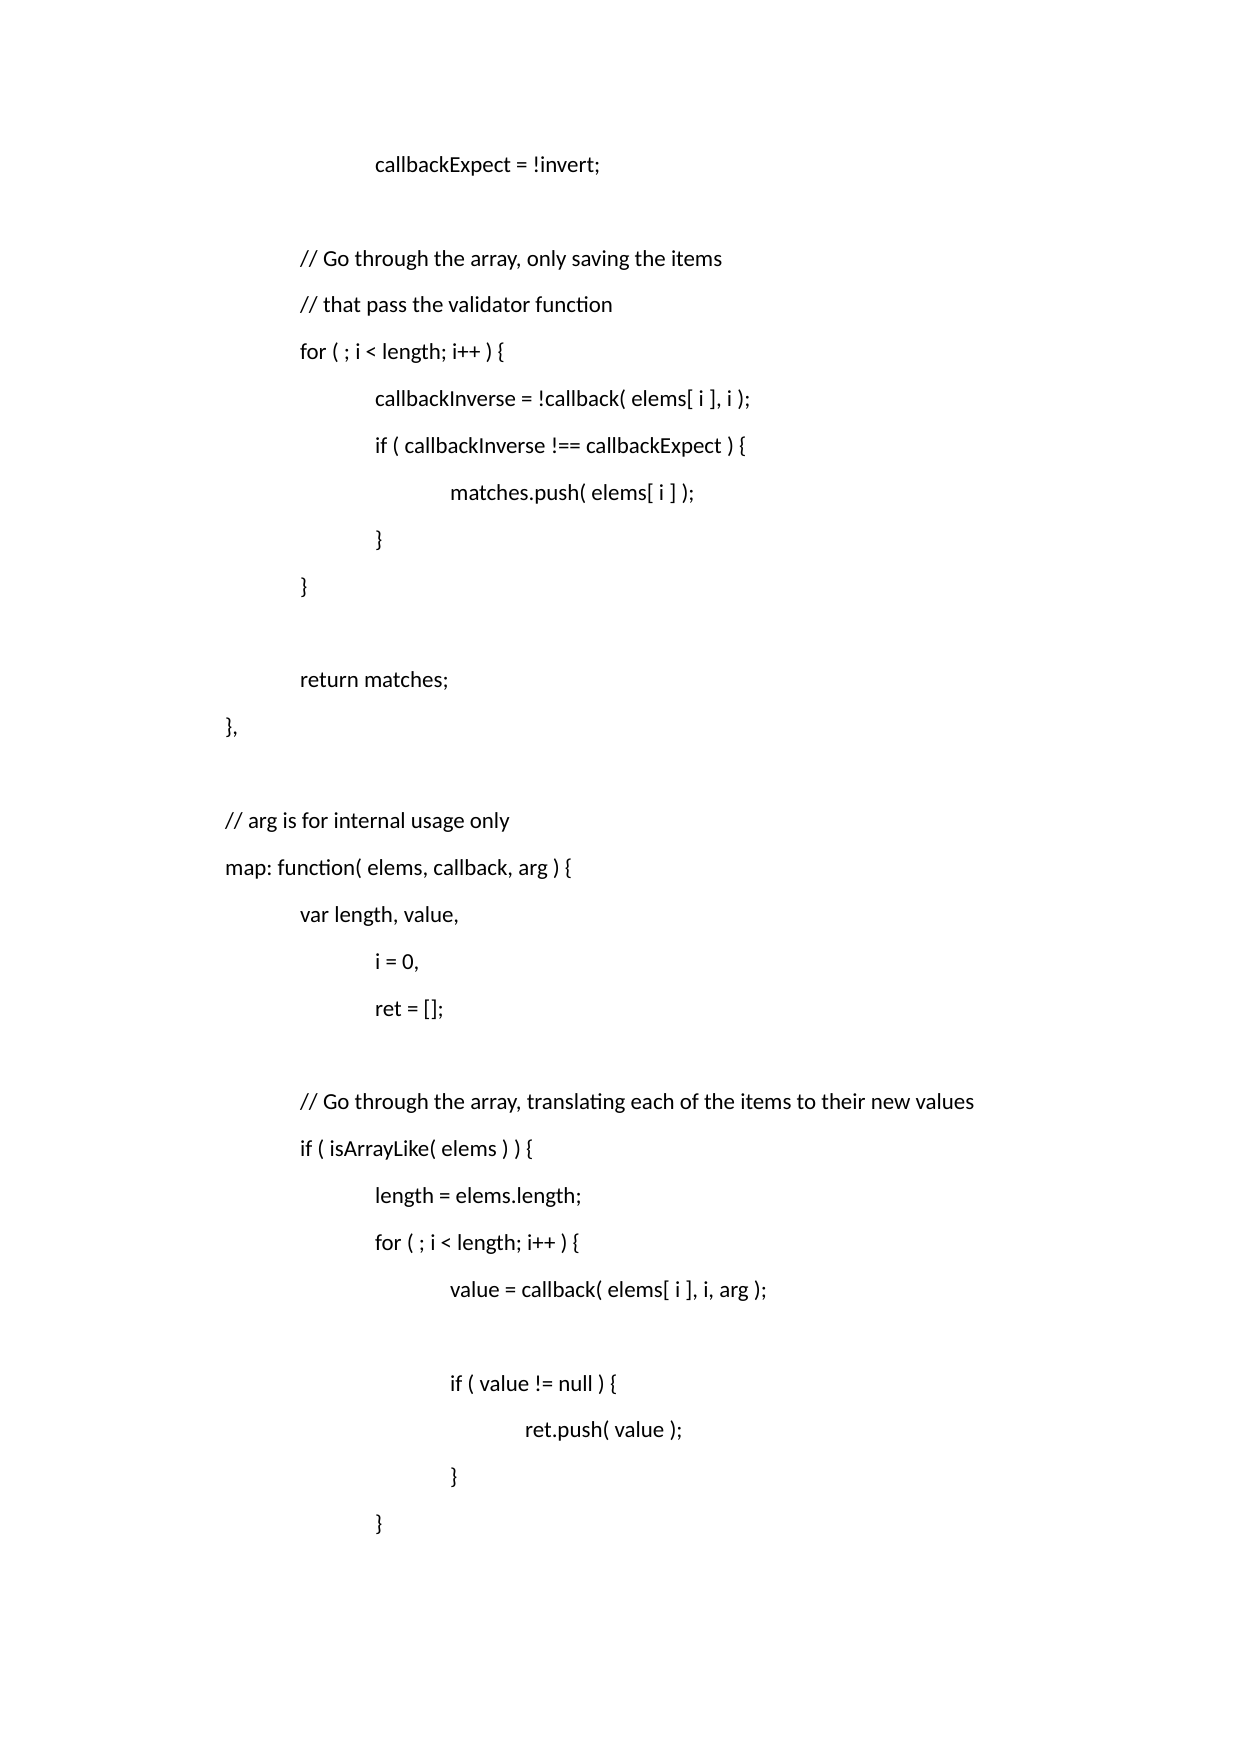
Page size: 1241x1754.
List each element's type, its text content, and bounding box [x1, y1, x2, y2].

text value = callback( elems[ i ], i, arg ); [150, 1275, 1090, 1303]
text } [150, 572, 1090, 600]
text } [150, 1509, 1090, 1537]
text ret.push( value ); [150, 1416, 1090, 1444]
text if ( value != null ) { [150, 1369, 1090, 1397]
text matches.push( elems[ i ] ); [150, 478, 1090, 506]
text } [150, 525, 1090, 553]
text length = elems.length; [150, 1181, 1090, 1209]
text for ( ; i < length; i++ ) { [150, 337, 1090, 366]
text // that pass the validator function [150, 291, 1090, 319]
text i = 0, [150, 947, 1090, 975]
text callbackExpect = !invert; [150, 150, 1090, 178]
text }, [150, 712, 1090, 741]
text // Go through the array, only saving the items [150, 244, 1090, 272]
text // Go through the array, translating each of the items to their new values [150, 1087, 1090, 1116]
text for ( ; i < length; i++ ) { [150, 1228, 1090, 1256]
text var length, value, [150, 900, 1090, 928]
text if ( isArrayLike( elems ) ) { [150, 1134, 1090, 1162]
text callbackInverse = !callback( elems[ i ], i ); [150, 384, 1090, 412]
text // arg is for internal usage only [150, 806, 1090, 834]
text map: function( elems, callback, arg ) { [150, 853, 1090, 881]
text return matches; [150, 666, 1090, 694]
text } [150, 1462, 1090, 1491]
text ret = []; [150, 994, 1090, 1022]
text if ( callbackInverse !== callbackExpect ) { [150, 431, 1090, 459]
